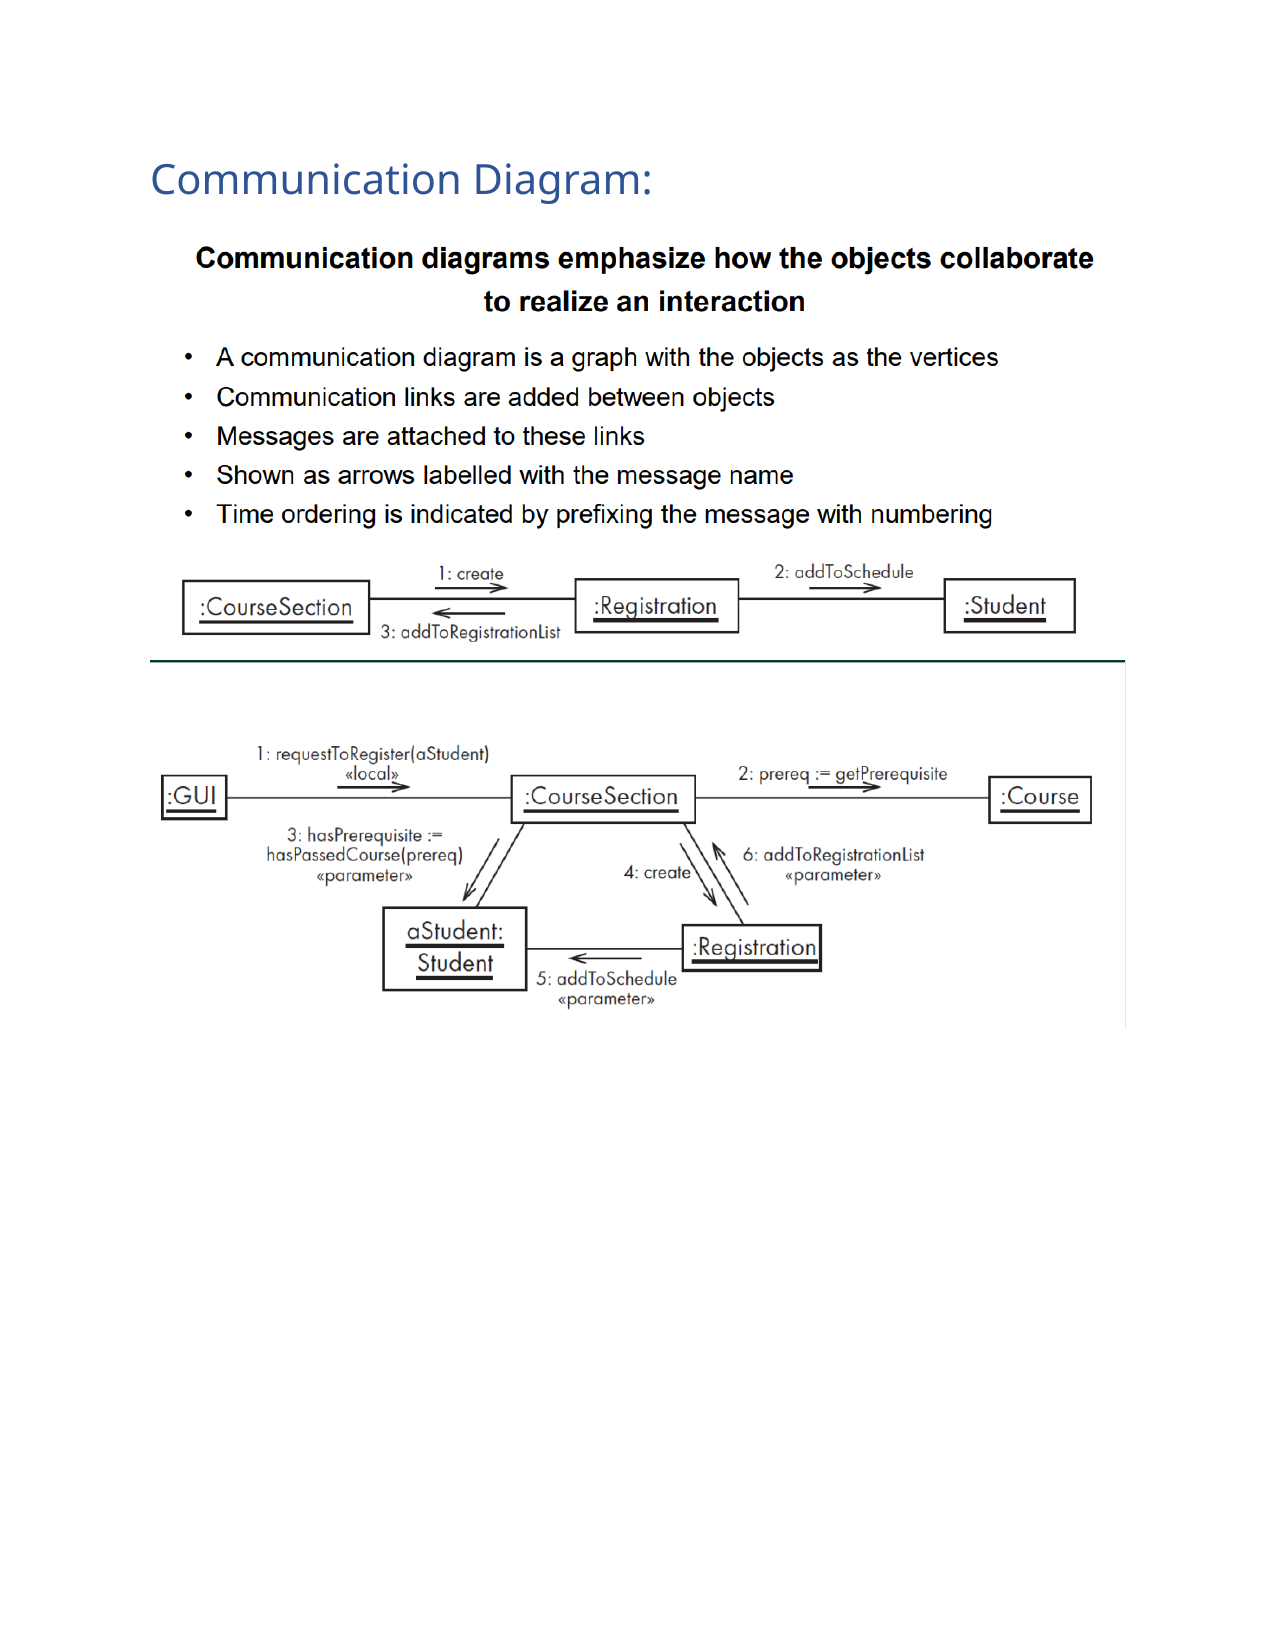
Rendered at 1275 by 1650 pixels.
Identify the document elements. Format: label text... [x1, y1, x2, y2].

subtitle Communication Diagram: [150, 150, 1125, 207]
picture [150, 660, 1125, 1030]
picture [150, 219, 1125, 642]
